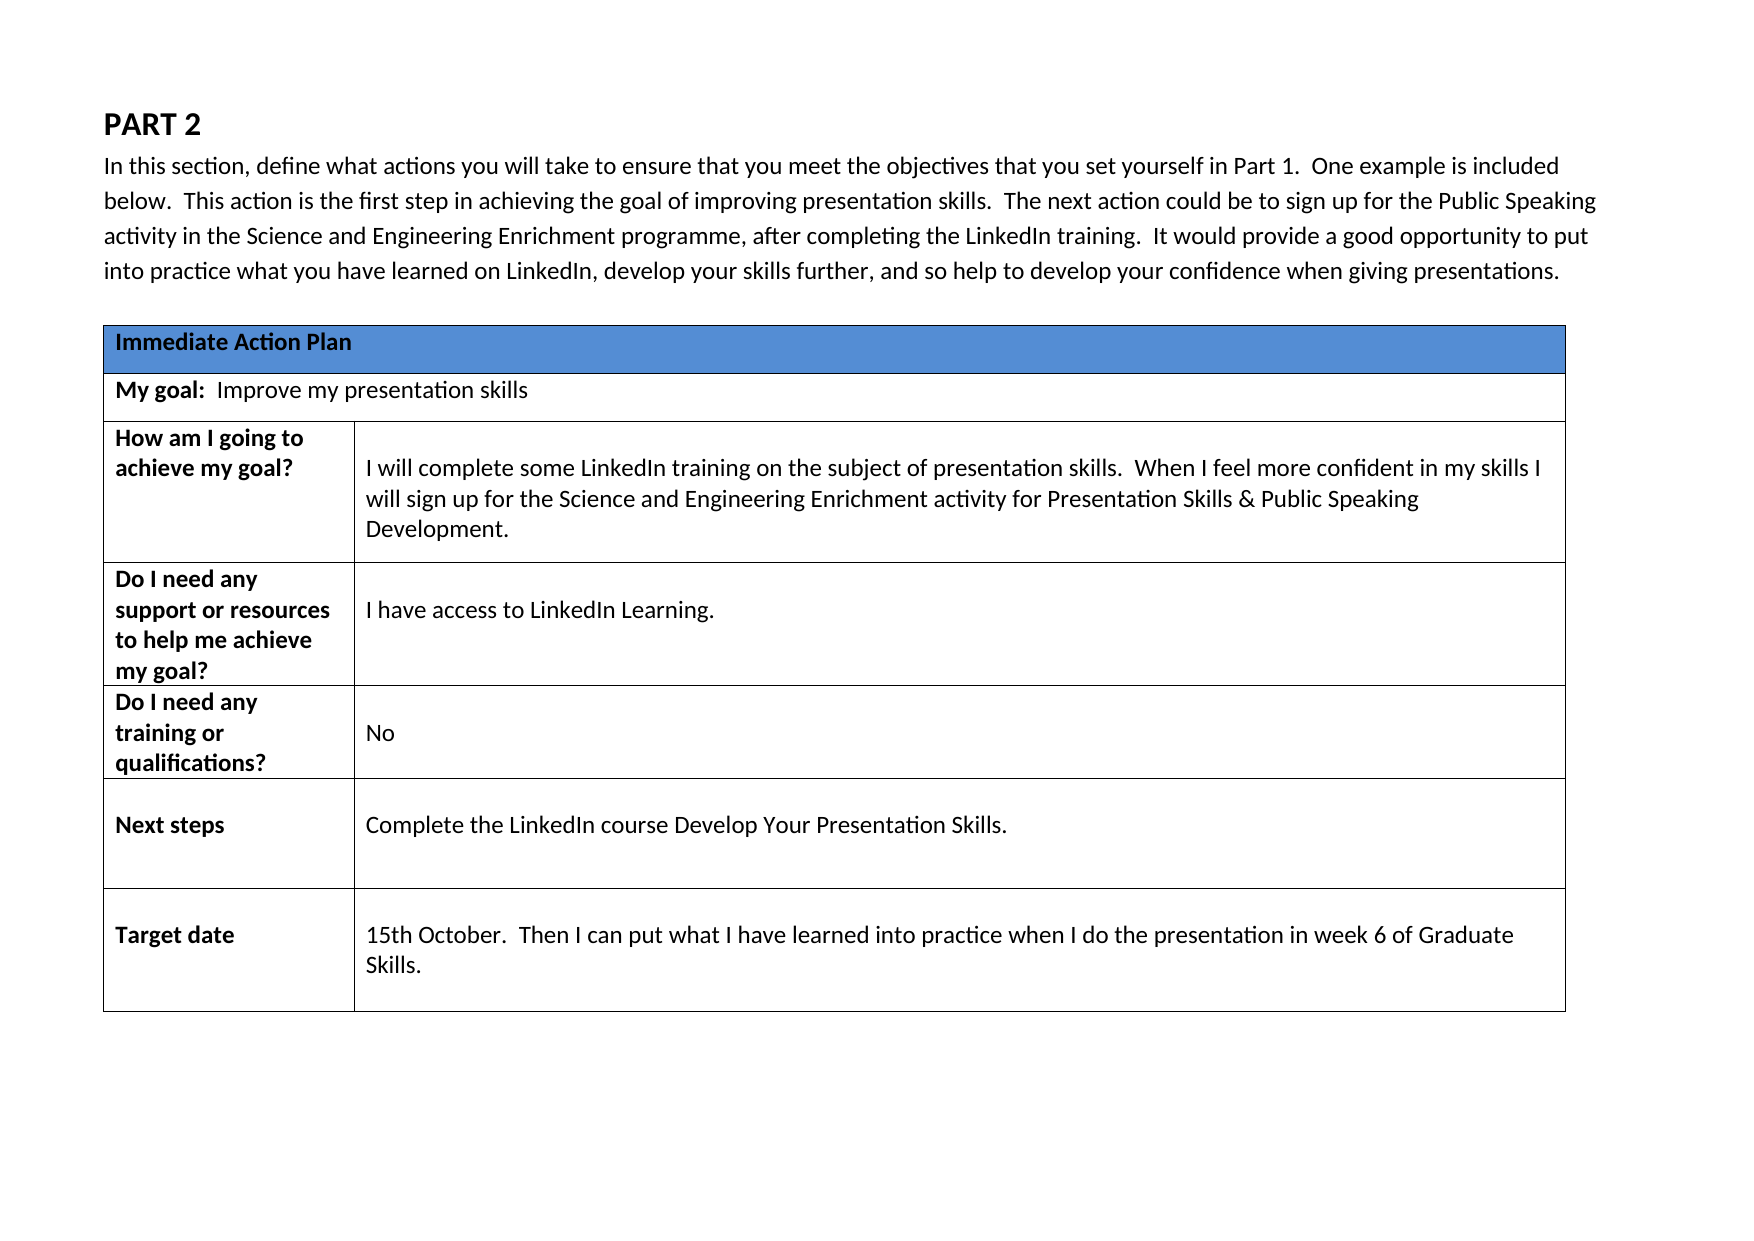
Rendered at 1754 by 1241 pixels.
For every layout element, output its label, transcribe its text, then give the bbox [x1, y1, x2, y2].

table_cell No [355, 686, 1565, 778]
table_cell My goal: Improve my presentation skills [104, 374, 1565, 421]
table_cell I have access to LinkedIn Learning. [355, 563, 1565, 685]
list In this section, define what actions you will take to ensure that you meet the objectives that you set yourself in Part 1. One example is included below. This action is the first step in achieving the goal of improving presentation skills. The next action could be to sign up for the Public Speaking activity in the Science and Engineering Enrichment programme, after completing the LinkedIn training. It would provide a good opportunity to put into practice what you have learned on LinkedIn, develop your skills further, and so help to develop your confidence when giving presentations. [103, 150, 1604, 286]
table_cell Next steps [104, 779, 354, 888]
table_cell 15th October. Then I can put what I have learned into practice when I do the presentation in week 6 of Graduate Skills. [355, 889, 1565, 1011]
table_cell How am I going to achieve my goal? [104, 422, 354, 562]
table_header Immediate Action Plan [104, 326, 1565, 373]
table_cell Do I need any support or resources to help me achieve my goal? [104, 563, 354, 685]
table_cell Do I need any training or qualifications? [104, 686, 354, 778]
table_cell Target date [104, 889, 354, 1011]
table_cell Complete the LinkedIn course Develop Your Presentation Skills. [355, 779, 1565, 888]
table_cell I will complete some LinkedIn training on the subject of presentation skills. When I feel more confident in my skills I will sign up for the Science and Engineering Enrichment activity for Presentation Skills & Public Speaking Development. [355, 422, 1565, 562]
list PART 2 [103, 103, 1604, 144]
